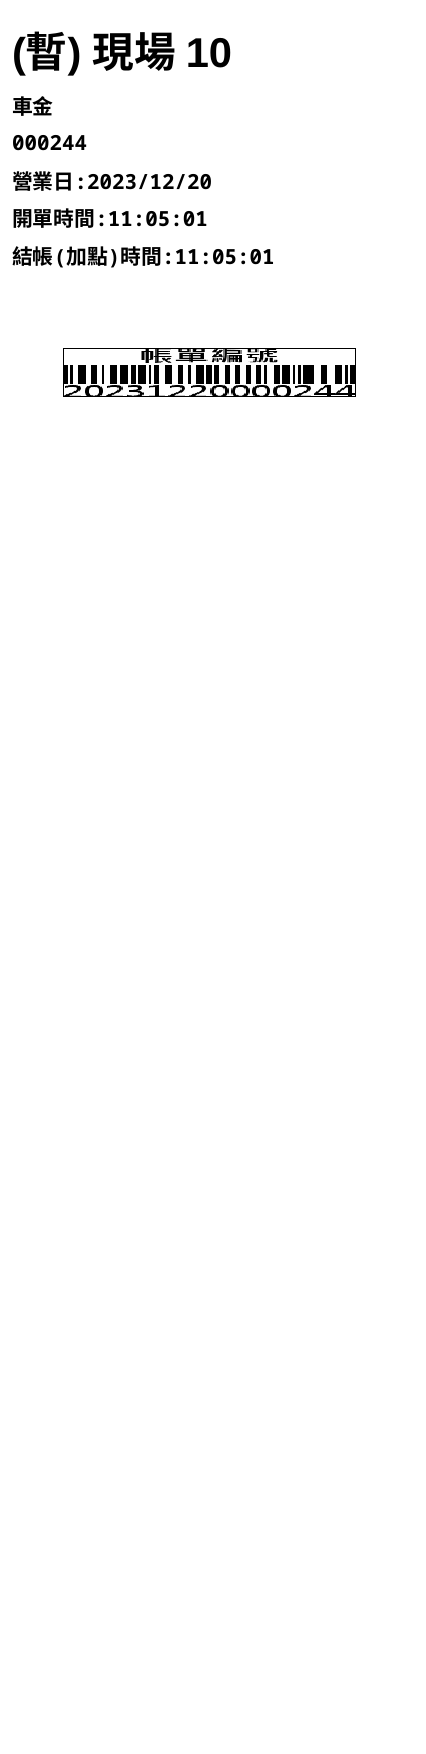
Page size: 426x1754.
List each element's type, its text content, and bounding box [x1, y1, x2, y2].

text 開單時間:11:05:01 [12, 199, 407, 236]
picture [64, 349, 355, 396]
text 車金 [12, 86, 407, 124]
text 000244 [12, 124, 407, 161]
text (暫) 現場 10 [12, 11, 407, 86]
text 營業日:2023/12/20 [12, 161, 407, 199]
text 結帳(加點)時間:11:05:01 [12, 236, 407, 274]
